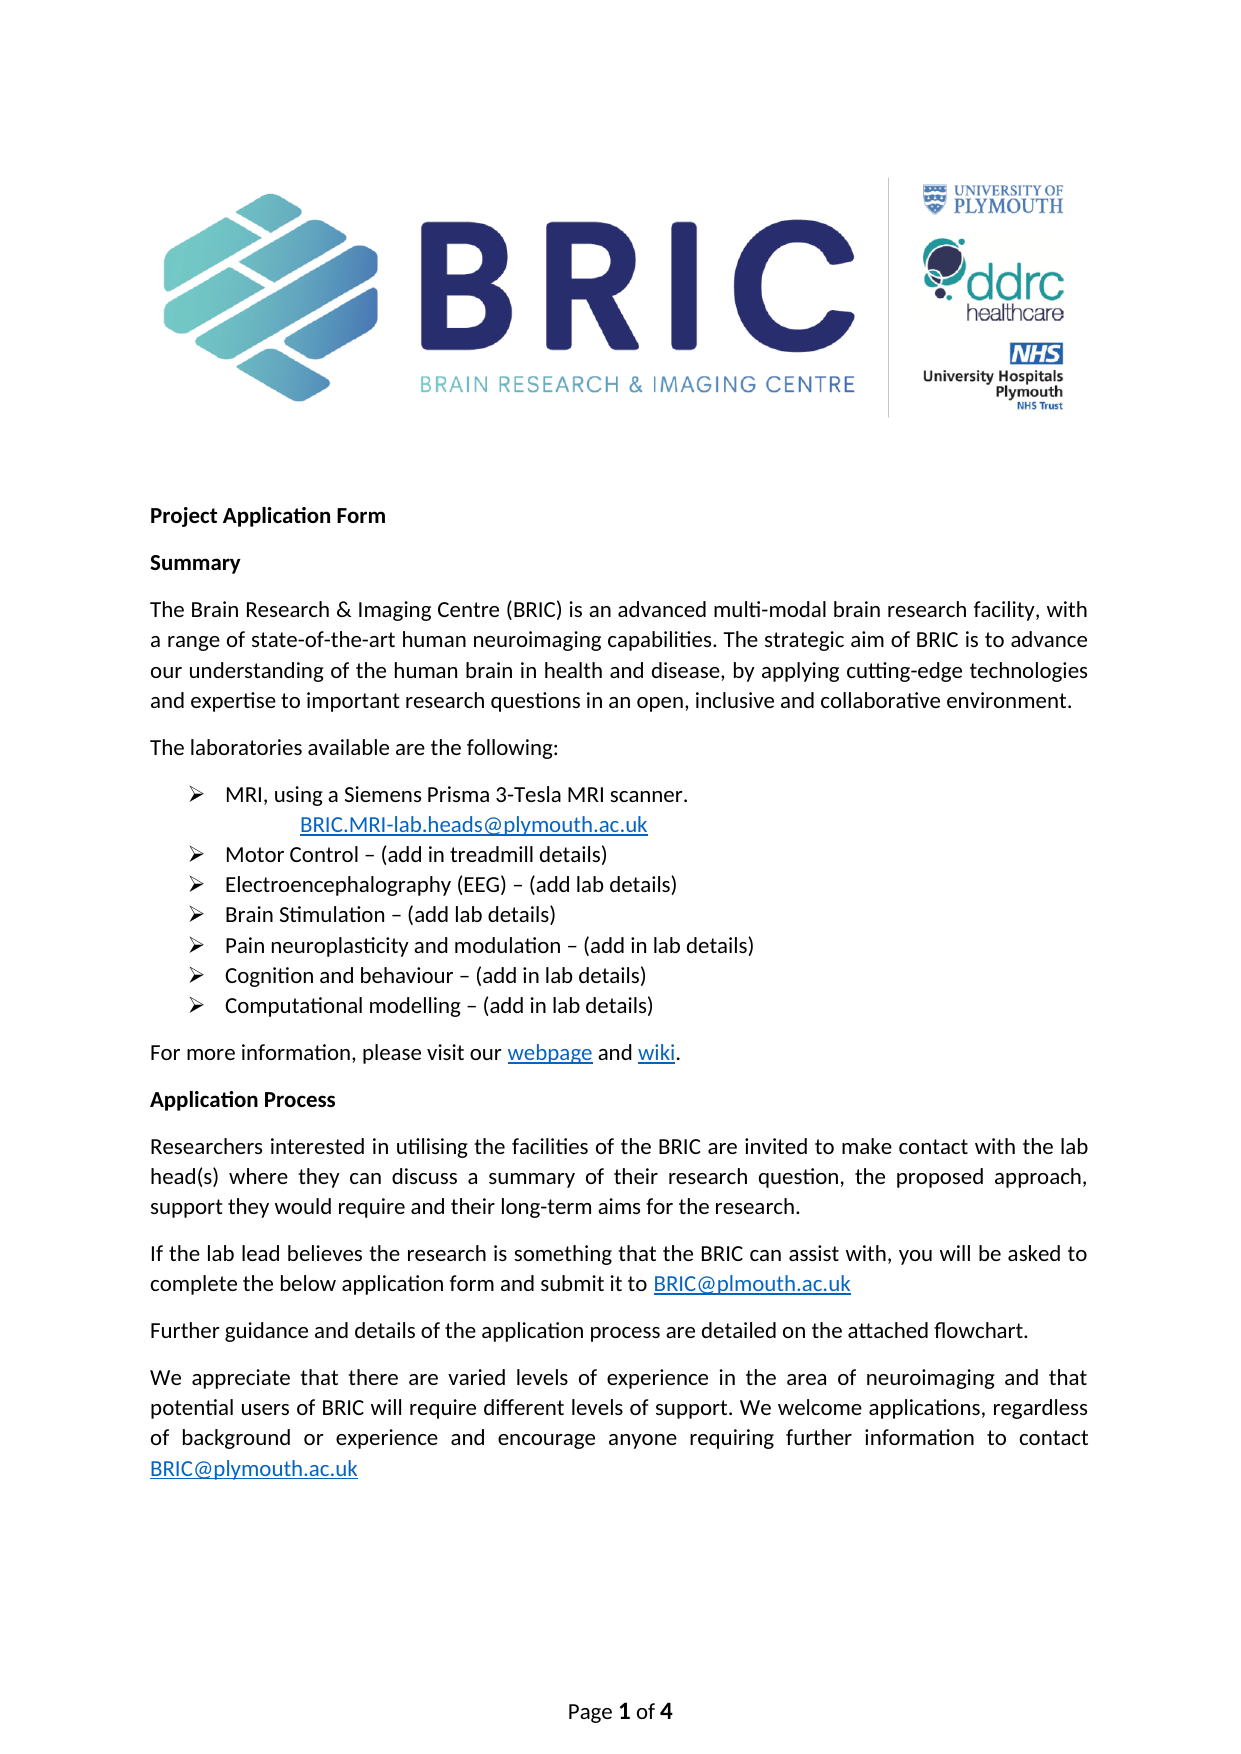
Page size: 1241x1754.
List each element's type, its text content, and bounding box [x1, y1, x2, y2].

text If the lab lead believes the research is something that the BRIC can assist with, you will be asked to complete the below application form and submit it to BRIC@plmouth.ac.uk [150, 1239, 1090, 1297]
text Researchers interested in utilising the facilities of the BRIC are invited to make contact with the lab head(s) where they can discuss a summary of their research question, the proposed approach, support they would require and their long-term aims for the research. [150, 1132, 1090, 1220]
text For more information, please visit our webpage and wiki. [150, 1038, 1090, 1066]
text The laboratories available are the following: [150, 733, 1090, 761]
list Motor Control – (add in treadmill details) [187, 840, 1090, 868]
list Electroencephalography (EEG) – (add lab details) [187, 870, 1090, 898]
list Pain neuroplasticity and modulation – (add in lab details) [187, 931, 1090, 959]
list MRI, using a Siemens Prisma 3-Tesla MRI scanner. [187, 780, 1090, 808]
text Summary [150, 548, 1090, 576]
text Further guidance and details of the application process are detailed on the attached flowchart. [150, 1316, 1090, 1344]
text Application Process [150, 1085, 1090, 1113]
text Project Application Form [150, 502, 1090, 529]
list BRIC.MRI-lab.heads@plymouth.ac.uk [300, 810, 1090, 838]
list Computational modelling – (add in lab details) [187, 991, 1090, 1019]
picture [150, 150, 1091, 436]
text We appreciate that there are varied levels of experience in the area of neuroimaging and that potential users of BRIC will require different levels of support. We welcome applications, regardless of background or experience and encourage anyone requiring further information to contact BRIC@plymouth.ac.uk [150, 1363, 1090, 1482]
list Cognition and behaviour – (add in lab details) [187, 961, 1090, 989]
list Brain Stimulation – (add lab details) [187, 901, 1090, 928]
text The Brain Research & Imaging Centre (BRIC) is an advanced multi-modal brain research facility, with a range of state-of-the-art human neuroimaging capabilities. The strategic aim of BRIC is to advance our understanding of the human brain in health and disease, by applying cutting-edge technologies and expertise to important research questions in an open, inclusive and collaborative environment. [150, 595, 1090, 714]
